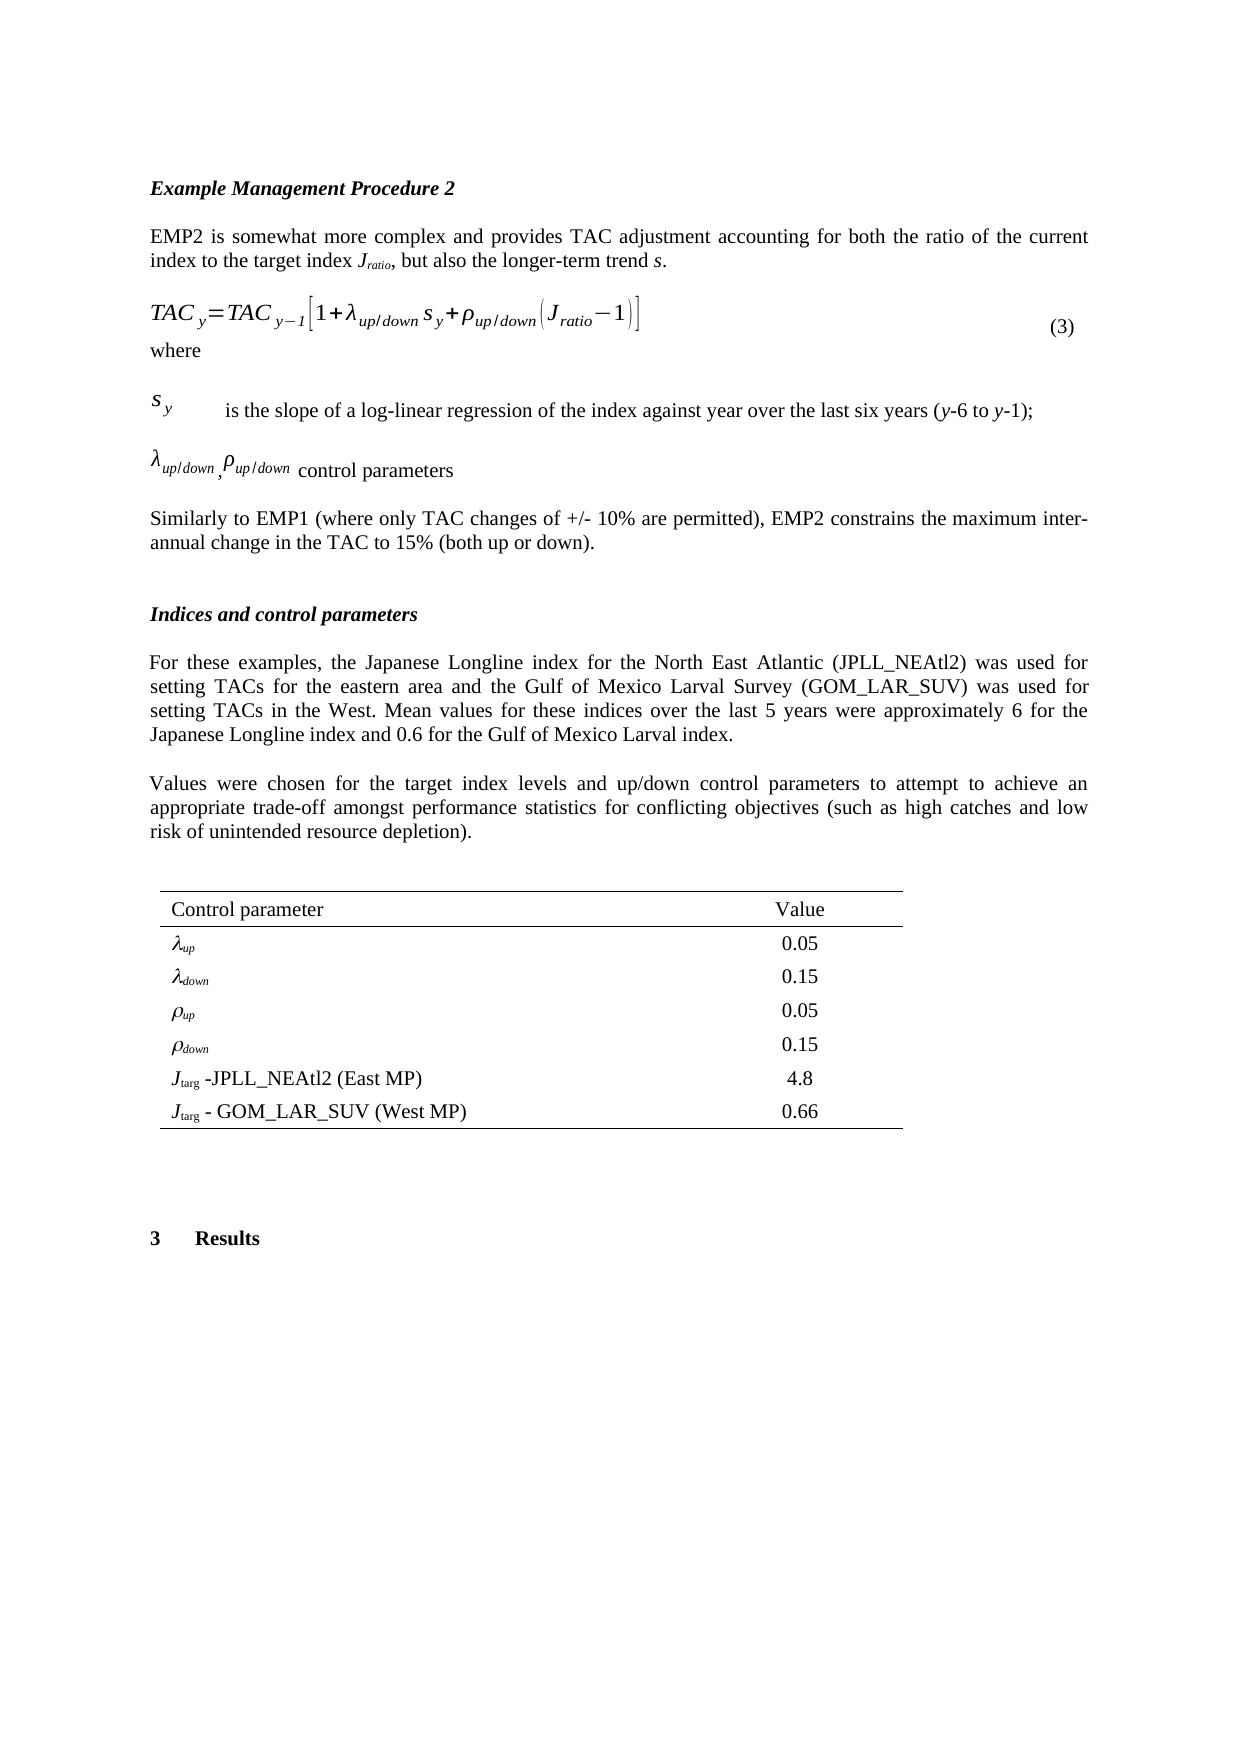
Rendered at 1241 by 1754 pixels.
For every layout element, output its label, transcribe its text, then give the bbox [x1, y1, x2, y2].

text (3) [150, 296, 1090, 338]
table_cell 0.15 [696, 1027, 903, 1061]
text EMP2 is somewhat more complex and provides TAC adjustment accounting for both the ratio of the current index to the target index Jratio, but also the longer-term trend s. [150, 224, 1090, 272]
table_cell up [160, 927, 696, 959]
table_cell Jtarg - GOM_LAR_SUV (West MP) [160, 1095, 696, 1128]
table_cell up [160, 993, 696, 1027]
text is the slope of a log-linear regression of the index against year over the last six years (y-6 to y-1); [150, 386, 1090, 422]
text Example Management Procedure 2 [150, 176, 1090, 199]
table_header Value [696, 892, 903, 926]
table_cell 0.15 [696, 960, 903, 993]
table_header Control parameter [160, 892, 696, 926]
text Values were chosen for the target index levels and up/down control parameters to attempt to achieve an appropriate trade-off amongst performance statistics for conflicting objectives (such as high catches and low risk of unintended resource depletion). [149, 771, 1090, 843]
text , control parameters [150, 446, 1090, 482]
table_cell down [160, 960, 696, 993]
table_cell 0.66 [696, 1095, 903, 1128]
table_cell 0.05 [696, 927, 903, 959]
table_cell down [160, 1027, 696, 1061]
subtitle Results [150, 1226, 1090, 1250]
table_cell Jtarg -JPLL_NEAtl2 (East MP) [160, 1061, 696, 1094]
table_cell 0.05 [696, 993, 903, 1027]
text where [150, 338, 1090, 362]
text For these examples, the Japanese Longline index for the North East Atlantic (JPLL_NEAtl2) was used for setting TACs for the eastern area and the Gulf of Mexico Larval Survey (GOM_LAR_SUV) was used for setting TACs in the West. Mean values for these indices over the last 5 years were approximately 6 for the Japanese Longline index and 0.6 for the Gulf of Mexico Larval index. [149, 650, 1090, 746]
table_cell 4.8 [696, 1061, 903, 1094]
text Indices and control parameters [150, 602, 1090, 626]
text Similarly to EMP1 (where only TAC changes of +/- 10% are permitted), EMP2 constrains the maximum inter-annual change in the TAC to 15% (both up or down). [150, 506, 1090, 554]
